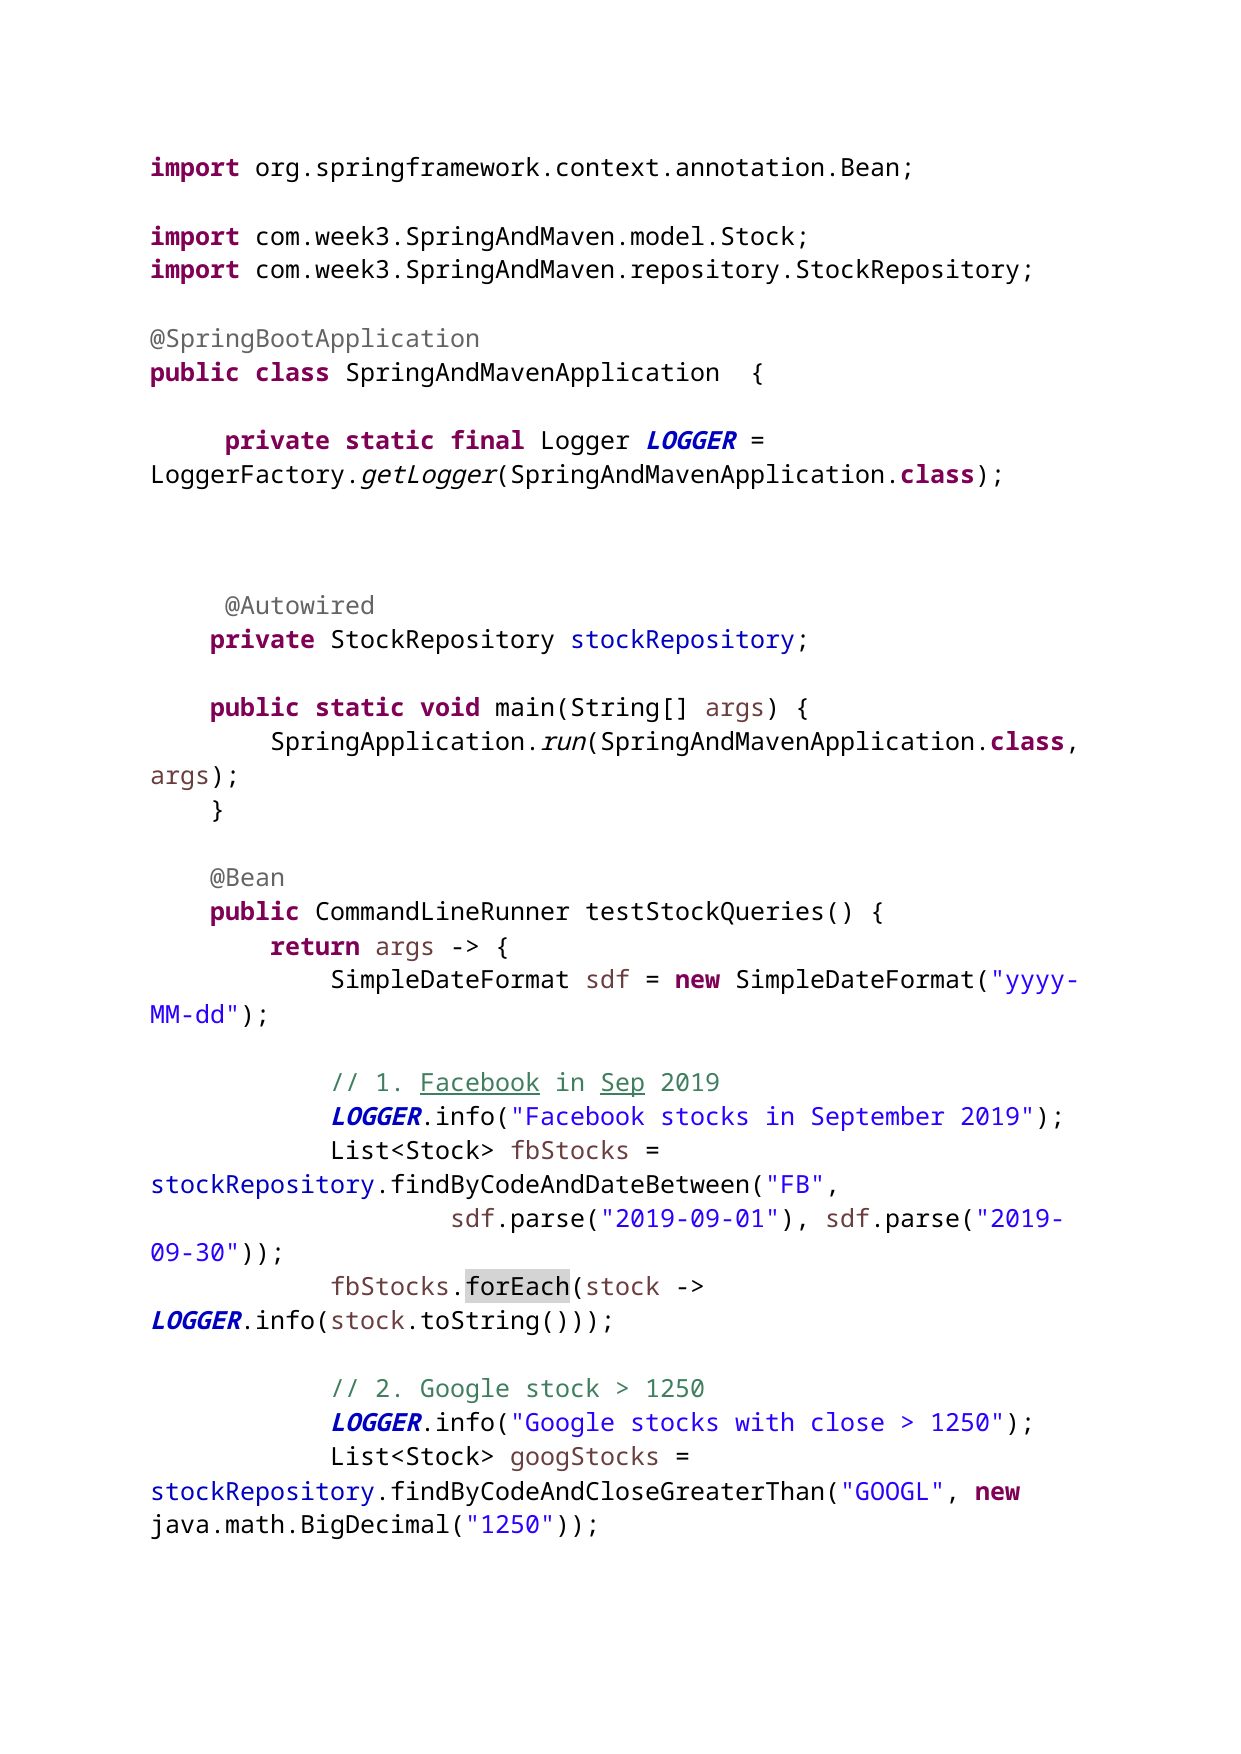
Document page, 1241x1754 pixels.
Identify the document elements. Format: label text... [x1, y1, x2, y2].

text // 2. Google stock > 1250 [150, 1371, 1090, 1405]
text sdf.parse("2019-09-01"), sdf.parse("2019-09-30")); [150, 1201, 1090, 1269]
text import com.week3.SpringAndMaven.model.Stock; [150, 218, 1090, 252]
text } [150, 792, 1090, 826]
text public CommandLineRunner testStockQueries() { [150, 894, 1090, 928]
text List<Stock> googStocks = stockRepository.findByCodeAndCloseGreaterThan("GOOGL", new java.math.BigDecimal("1250")); [150, 1439, 1090, 1541]
text public static void main(String[] args) { [150, 690, 1090, 724]
text public class SpringAndMavenApplication { [150, 354, 1090, 388]
text // 1. Facebook in Sep 2019 [150, 1064, 1090, 1098]
text @SpringBootApplication [150, 320, 1090, 354]
text return args -> { [150, 928, 1090, 962]
text @Bean [150, 860, 1090, 894]
text import org.springframework.context.annotation.Bean; [150, 150, 1090, 184]
text private StockRepository stockRepository; [150, 622, 1090, 656]
text List<Stock> fbStocks = stockRepository.findByCodeAndDateBetween("FB", [150, 1132, 1090, 1201]
text import com.week3.SpringAndMaven.repository.StockRepository; [150, 252, 1090, 286]
text fbStocks.forEach(stock -> LOGGER.info(stock.toString())); [150, 1269, 1090, 1337]
text SpringApplication.run(SpringAndMavenApplication.class, args); [150, 724, 1090, 792]
text LOGGER.info("Google stocks with close > 1250"); [150, 1405, 1090, 1439]
text SimpleDateFormat sdf = new SimpleDateFormat("yyyy-MM-dd"); [150, 962, 1090, 1030]
text private static final Logger LOGGER = LoggerFactory.getLogger(SpringAndMavenApplication.class); [150, 422, 1090, 491]
text LOGGER.info("Facebook stocks in September 2019"); [150, 1098, 1090, 1132]
text @Autowired [150, 587, 1090, 622]
